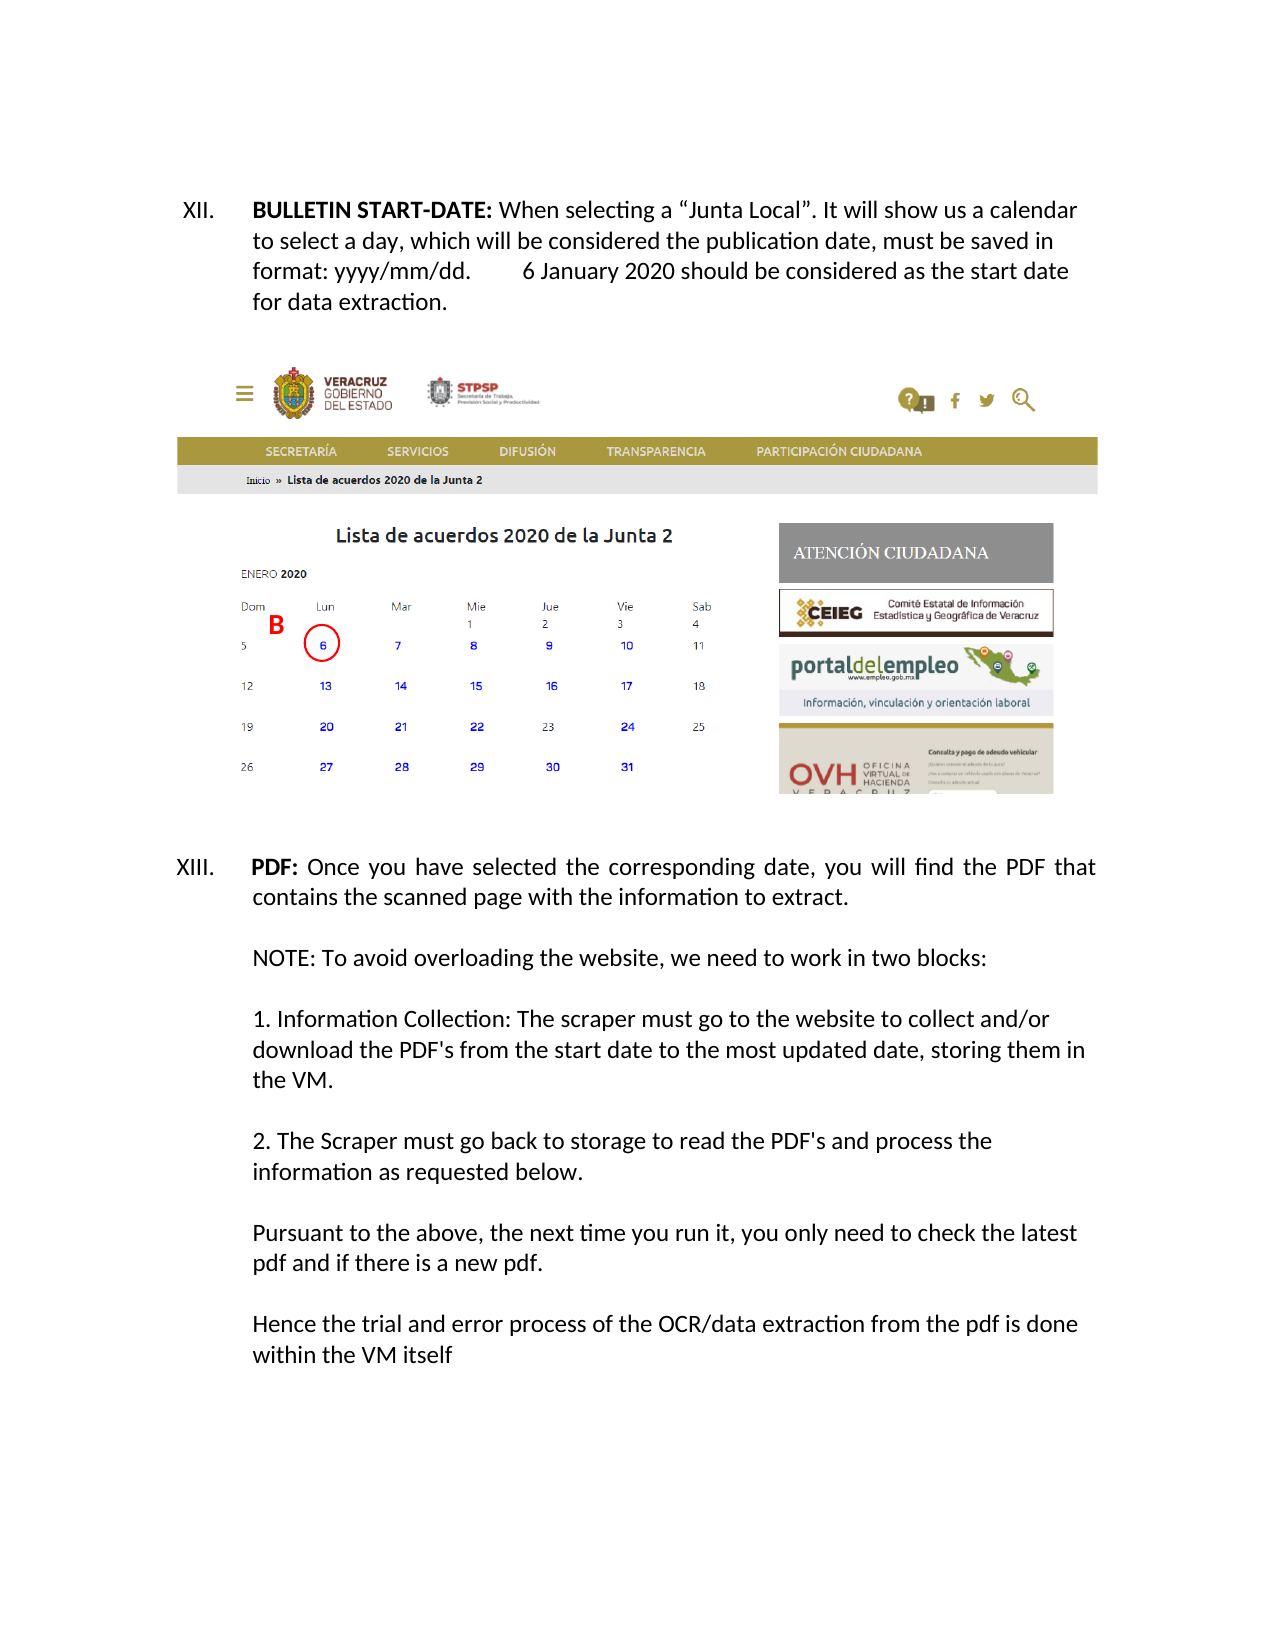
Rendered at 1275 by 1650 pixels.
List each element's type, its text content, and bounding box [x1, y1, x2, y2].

list PDF: Once you have selected the corresponding date, you will find the PDF that contains the scanned page with the information to extract. [215, 851, 1098, 912]
list 2. The Scraper must go back to storage to read the PDF's and process the information as requested below. [252, 1125, 1098, 1186]
picture [177, 367, 1098, 794]
list NOTE: To avoid overloading the website, we need to work in two blocks: [252, 942, 1098, 973]
list 1. Information Collection: The scraper must go to the website to collect and/or download the PDF's from the start date to the most updated date, storing them in the VM. [252, 1003, 1098, 1095]
list Pursuant to the above, the next time you run it, you only need to check the latest pdf and if there is a new pdf. [252, 1217, 1098, 1278]
list BULLETIN START-DATE: When selecting a “Junta Local”. It will show us a calendar to select a day, which will be considered the publication date, must be saved in format: yyyy/mm/dd. 6 January 2020 should be considered as the start date for data extraction. [215, 194, 1098, 317]
list Hence the trial and error process of the OCR/data extraction from the pdf is done within the VM itself [252, 1308, 1098, 1369]
